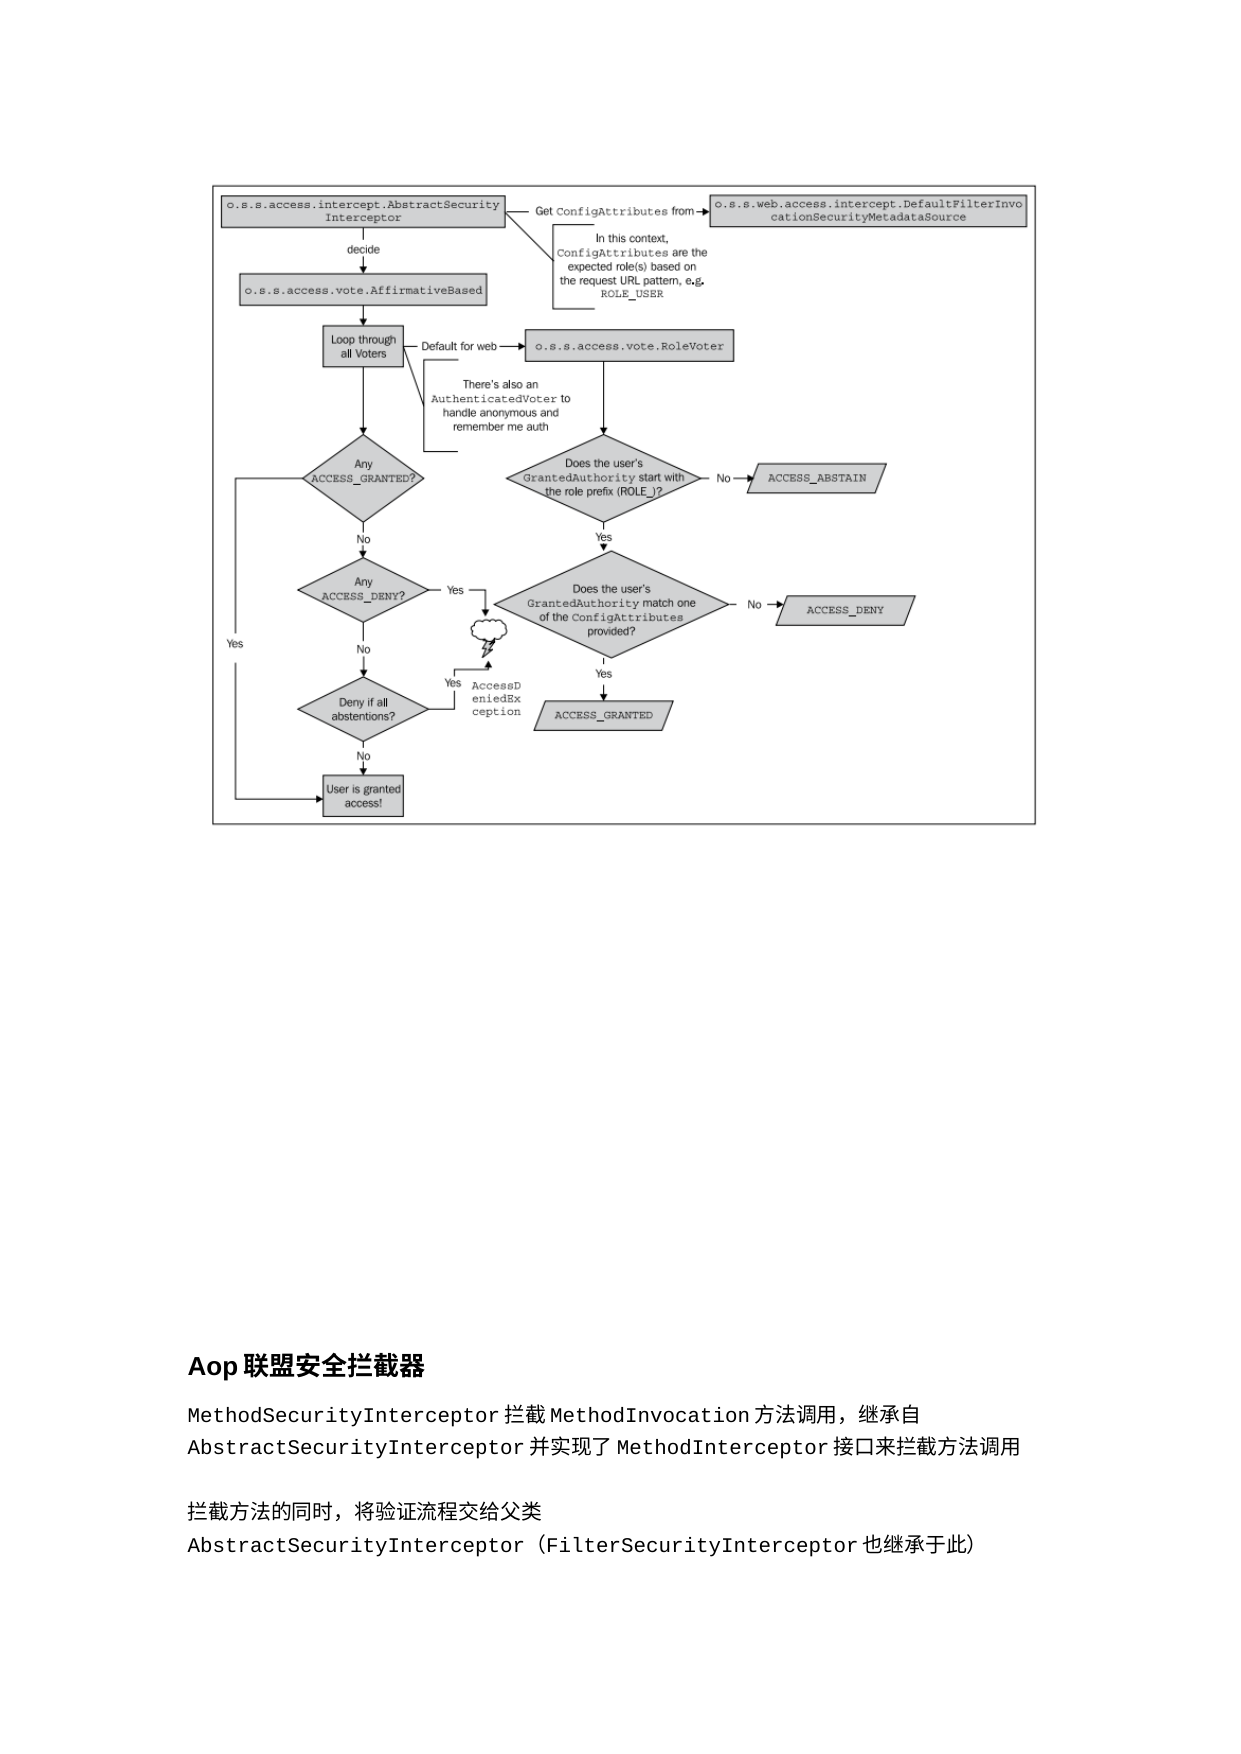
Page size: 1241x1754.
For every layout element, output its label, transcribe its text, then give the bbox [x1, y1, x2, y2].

picture [187, 172, 1052, 835]
text 拦截方法的同时，将验证流程交给父类AbstractSecurityInterceptor（FilterSecurityInterceptor也继承于此） [187, 1494, 1053, 1559]
text Aop联盟安全拦截器 [187, 1332, 1053, 1397]
text MethodSecurityInterceptor拦截MethodInvocation方法调用，继承自AbstractSecurityInterceptor并实现了MethodInterceptor接口来拦截方法调用 [187, 1397, 1053, 1462]
